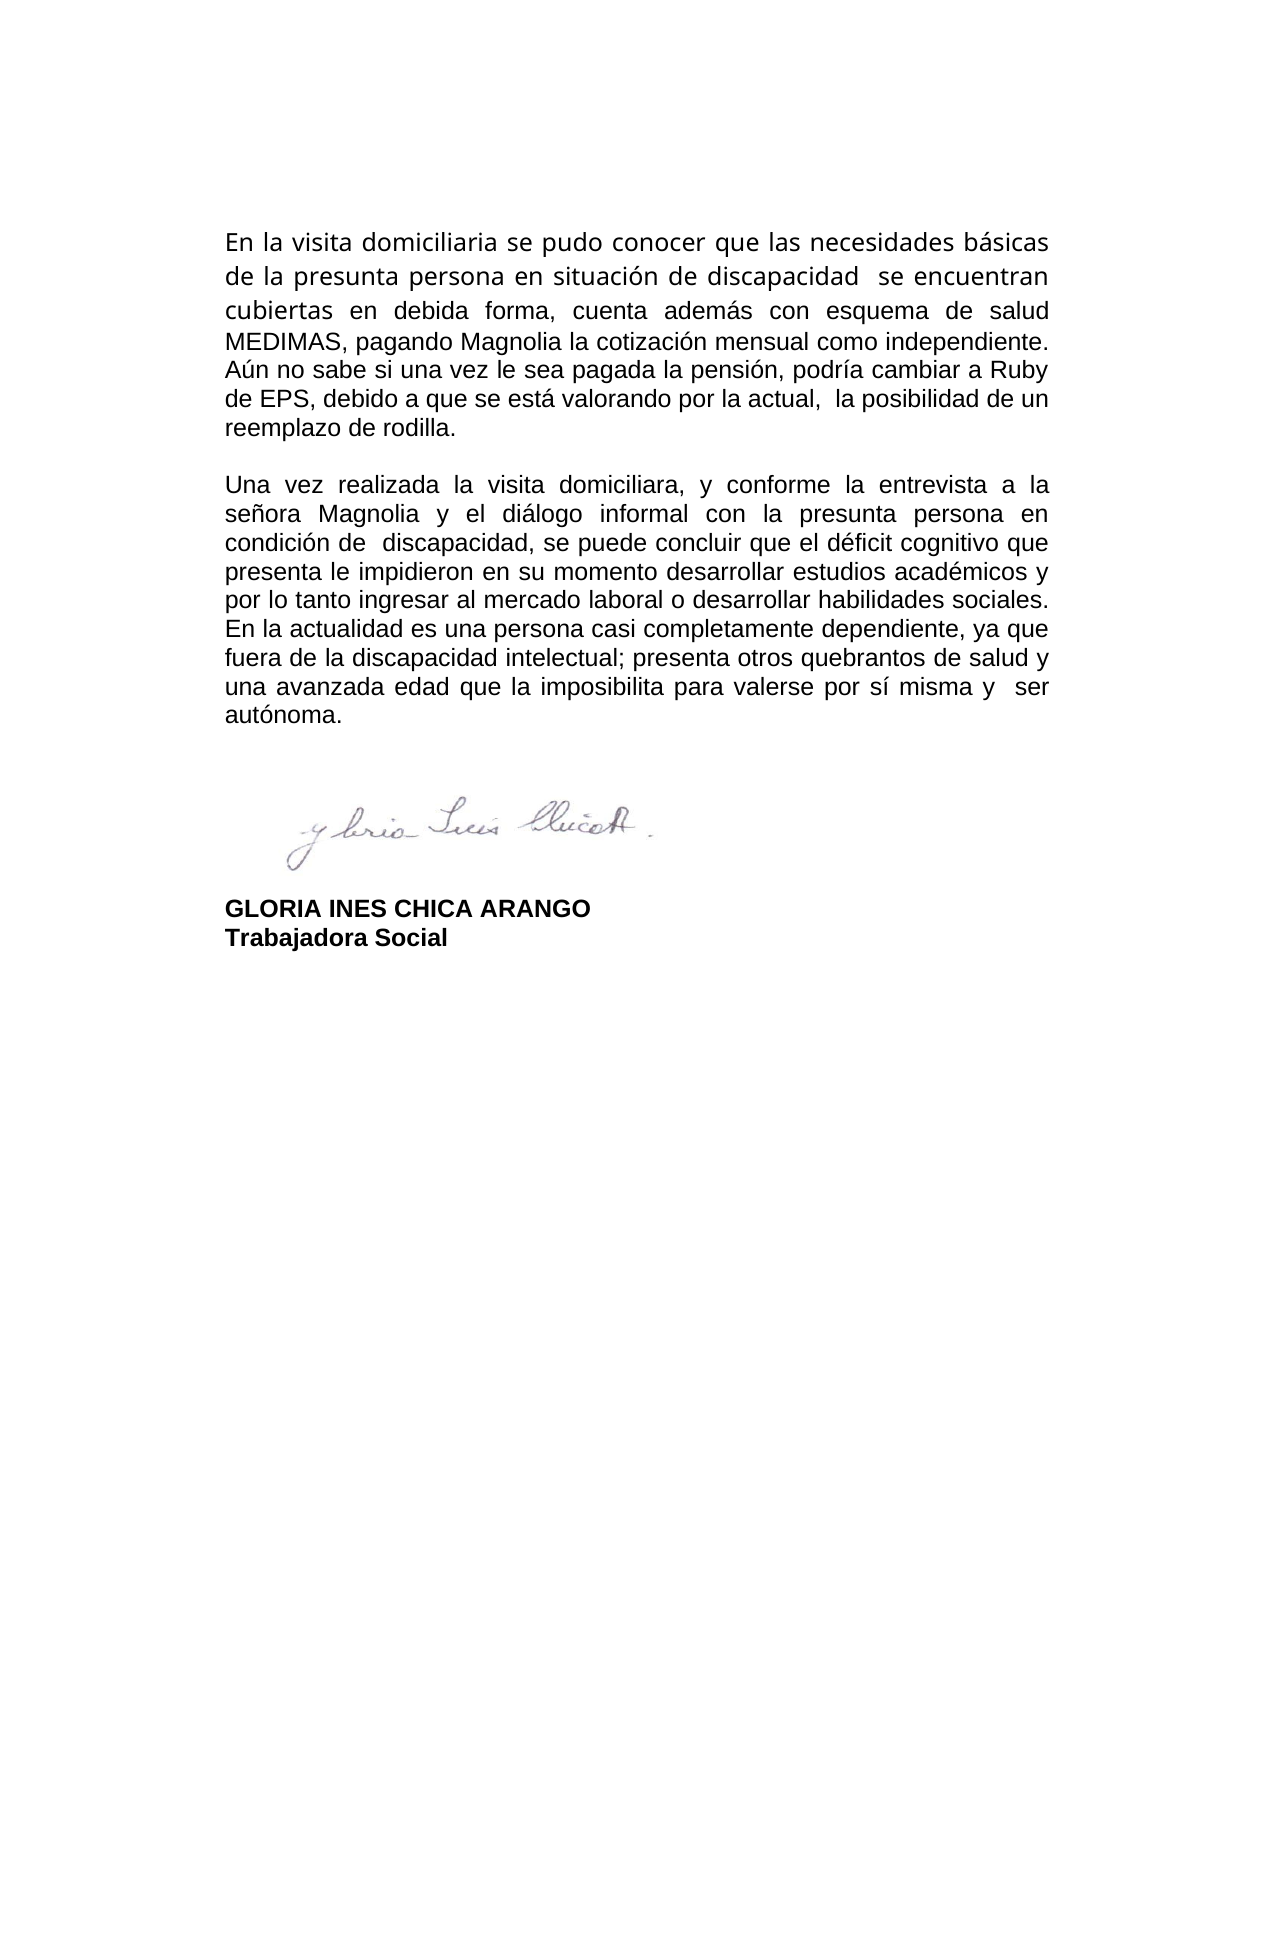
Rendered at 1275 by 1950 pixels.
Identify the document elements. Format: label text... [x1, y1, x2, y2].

text GLORIA INES CHICA ARANGO [224, 894, 1051, 922]
text Una vez realizada la visita domiciliara, y conforme la entrevista a la señora Magnolia y el diálogo informal con la presunta persona en condición de discapacidad, se puede concluir que el déficit cognitivo que presenta le impidieron en su momento desarrollar estudios académicos y por lo tanto ingresar al mercado laboral o desarrollar habilidades sociales. En la actualidad es una persona casi completamente dependiente, ya que fuera de la discapacidad intelectual; presenta otros quebrantos de salud y una avanzada edad que la imposibilita para valerse por sí misma y ser autónoma. [224, 470, 1051, 729]
picture [224, 786, 730, 894]
text Trabajadora Social [224, 922, 1051, 951]
text En la visita domiciliaria se pudo conocer que las necesidades básicas de la presunta persona en situación de discapacidad se encuentran cubiertas en debida forma, cuenta además con esquema de salud MEDIMAS, pagando Magnolia la cotización mensual como independiente. Aún no sabe si una vez le sea pagada la pensión, podría cambiar a Ruby de EPS, debido a que se está valorando por la actual, la posibilidad de un reemplazo de rodilla. [224, 224, 1051, 442]
